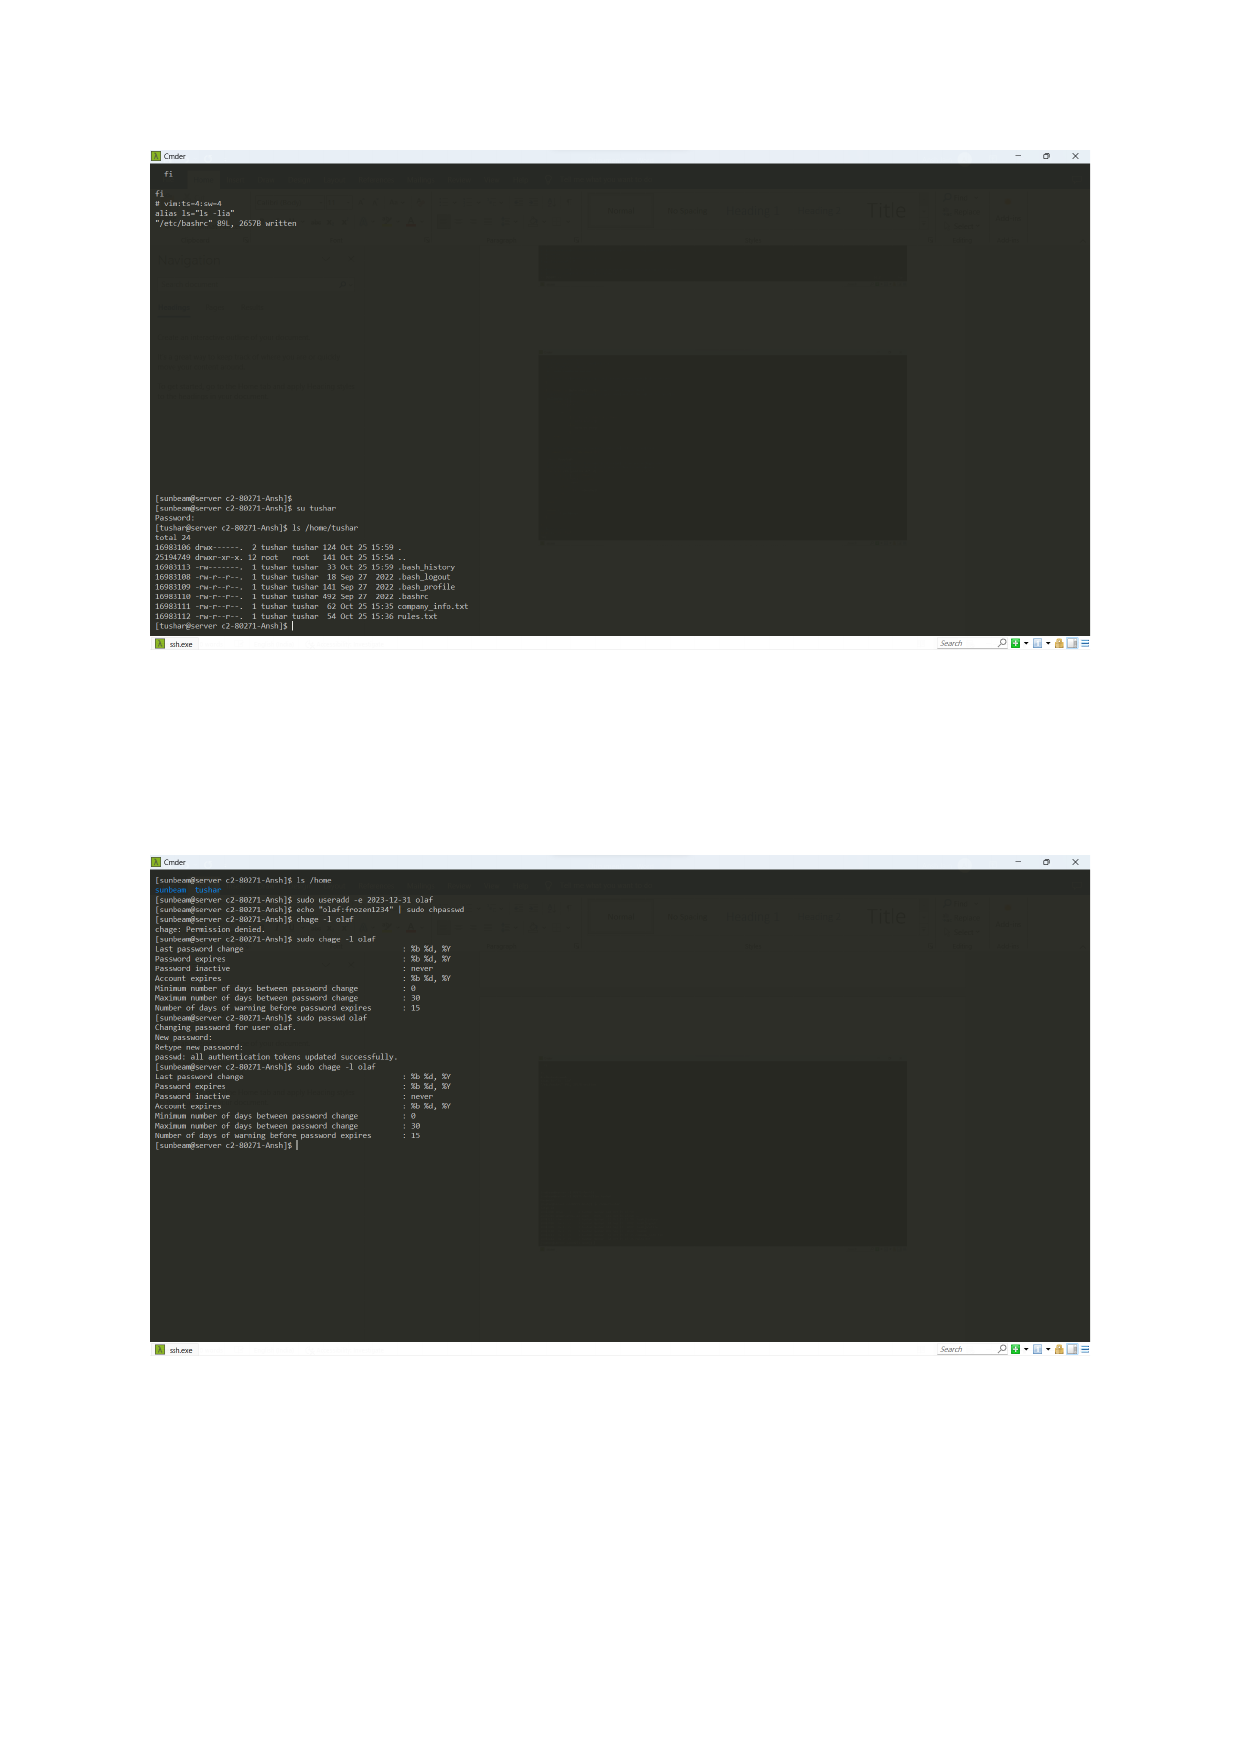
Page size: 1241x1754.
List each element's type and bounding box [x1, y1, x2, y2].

picture [150, 150, 1091, 650]
picture [150, 855, 1091, 1356]
